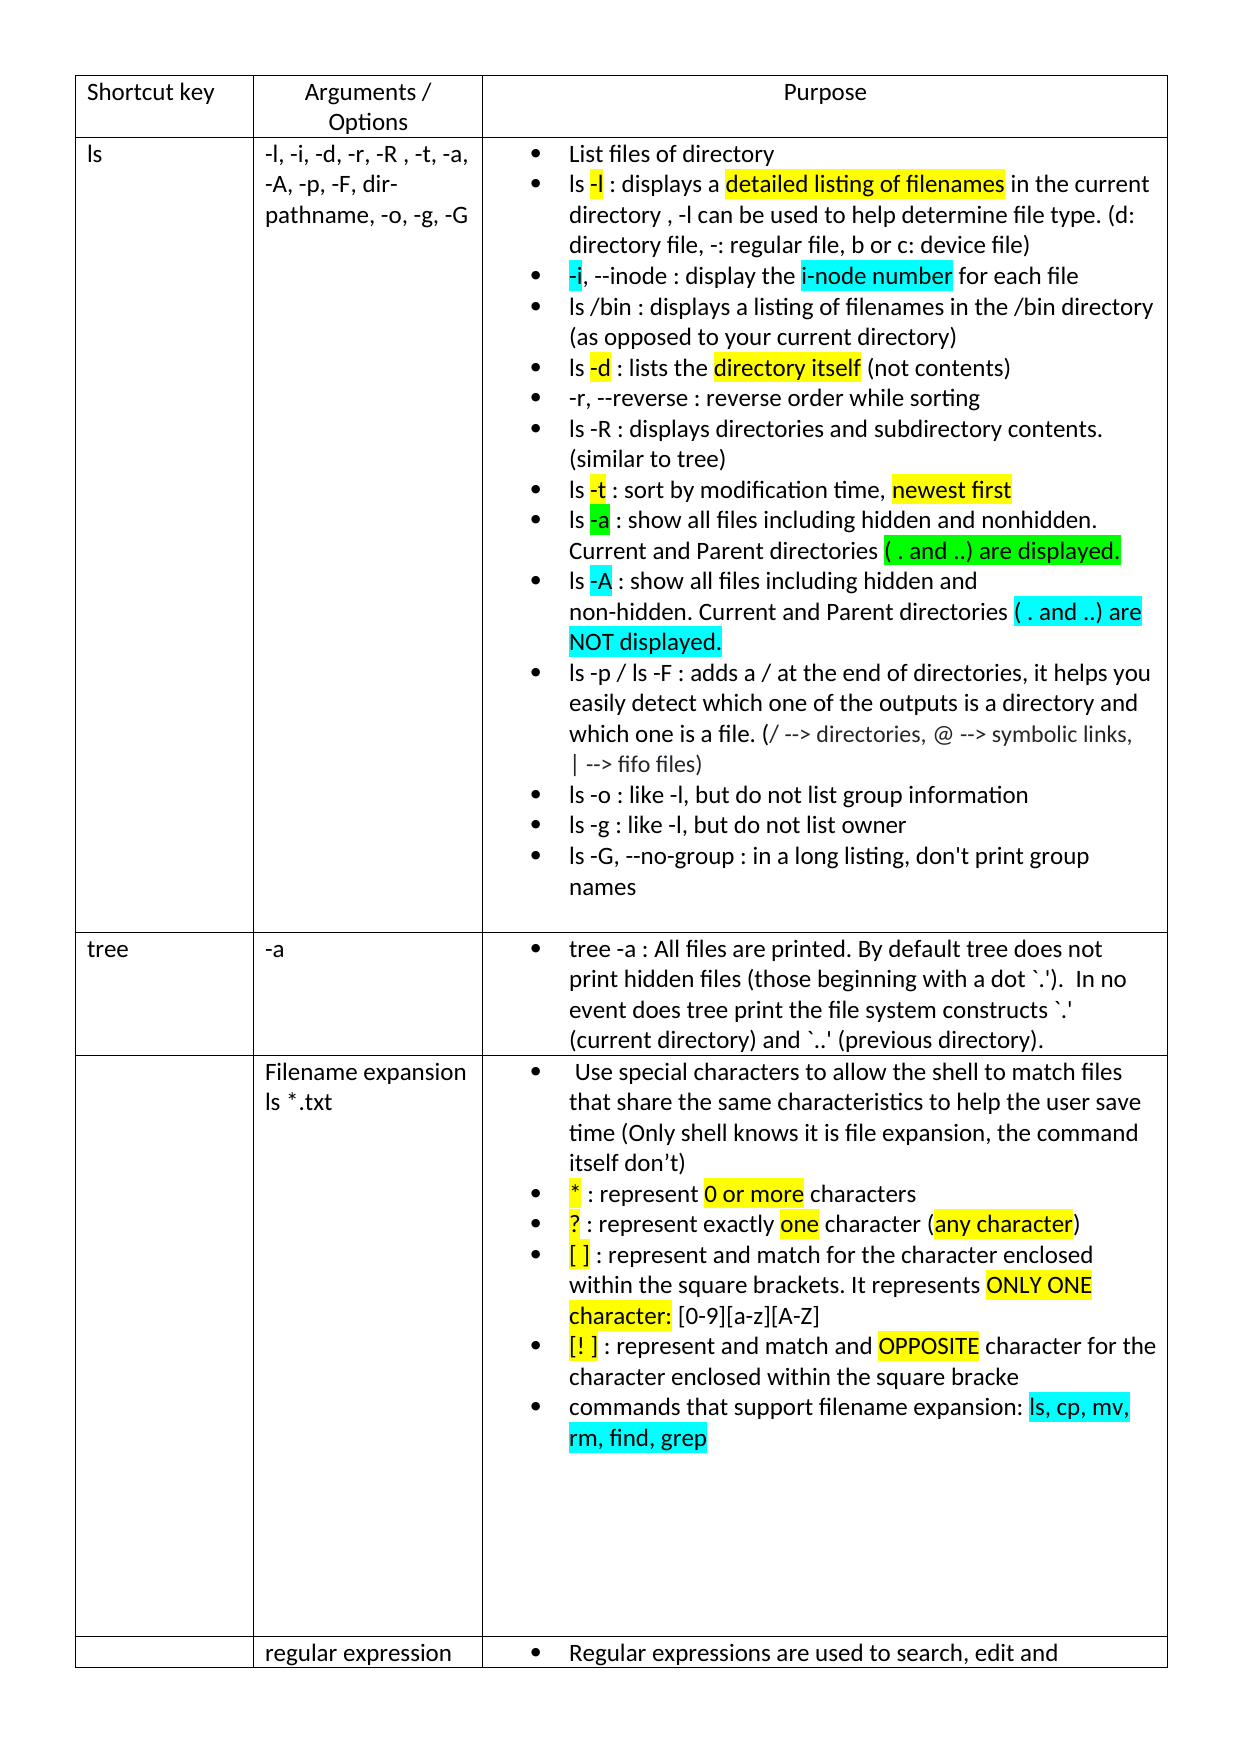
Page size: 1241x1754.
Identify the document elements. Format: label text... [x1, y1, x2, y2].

table_cell -a [254, 933, 482, 1055]
table_cell [76, 1637, 253, 1667]
table_cell ls [76, 138, 253, 932]
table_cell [483, 1637, 1167, 1667]
table_cell tree [76, 933, 253, 1055]
table_cell List files of directory ls -l : displays a detailed listing of filenames in the current directory , -l can be used to help determine file type. (d: directory file, -: regular file, b or c: device file) -i, --inode : display the i-node number for each file ls /bin : displays a listing of filenames in the /bin directory (as opposed to your current directory) ls -d : lists the directory itself (not contents) -r, --reverse : reverse order while sorting ls -R : displays directories and subdirectory contents. (similar to tree) ls -t : sort by modification time, newest first ls -a : show all files including hidden and nonhidden. Current and Parent directories ( . and ..) are displayed. ls -A : show all files including hidden and non-hidden. Current and Parent directories ( . and ..) are NOT displayed. ls -p / ls -F : adds a / at the end of directories, it helps you easily detect which one of the outputs is a directory and which one is a file. (/ --> directories, @ --> symbolic links, | --> fifo files) ls -o : like -l, but do not list group information ls -g : like -l, but do not list owner ls -G, --no-group : in a long listing, don't print group names [483, 138, 1167, 932]
table_header Arguments / Options [254, 76, 482, 137]
table_cell regular expression [254, 1637, 482, 1667]
table_header Shortcut key [76, 76, 253, 137]
table_cell [76, 1056, 253, 1636]
table_cell Use special characters to allow the shell to match files that share the same characteristics to help the user save time (Only shell knows it is file expansion, the command itself don’t) * : represent 0 or more characters ? : represent exactly one character (any character) [ ] : represent and match for the character enclosed within the square brackets. It represents ONLY ONE character: [0-9][a-z][A-Z] [! ] : represent and match and OPPOSITE character for the character enclosed within the square bracke commands that support filename expansion: ls, cp, mv, rm, find, grep [483, 1056, 1167, 1636]
table_cell -l, -i, -d, -r, -R , -t, -a, -A, -p, -F, dir-pathname, -o, -g, -G [254, 138, 482, 932]
table_cell Filename expansion ls *.txt [254, 1056, 482, 1636]
table_header Purpose [483, 76, 1167, 137]
table_cell tree -a : All files are printed. By default tree does not print hidden files (those beginning with a dot `.'). In no event does tree print the file system constructs `.' (current directory) and `..' (previous directory). [483, 933, 1167, 1055]
